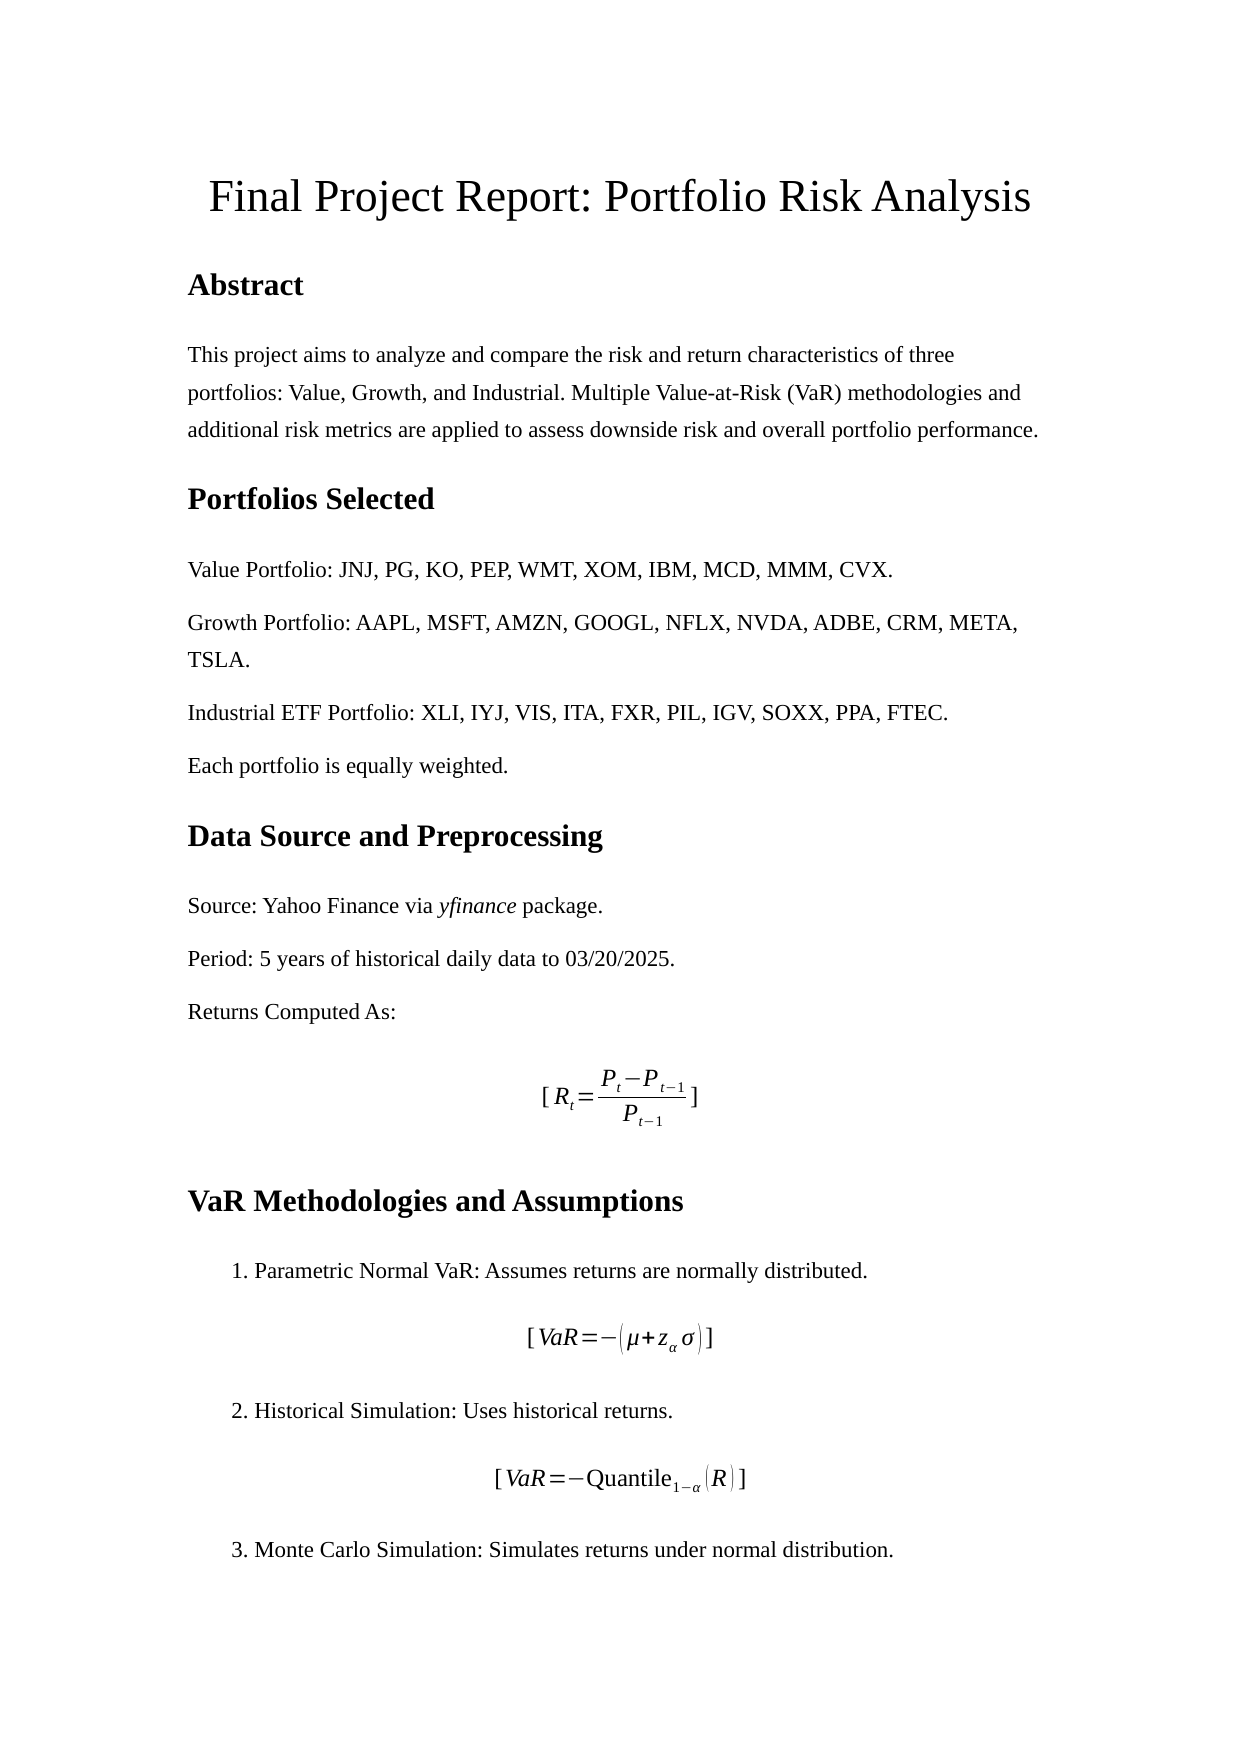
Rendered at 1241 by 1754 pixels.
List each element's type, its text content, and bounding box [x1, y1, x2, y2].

text 1. Parametric Normal VaR: Assumes returns are normally distributed. [187, 1254, 1053, 1287]
text Each portfolio is equally weighted. [187, 749, 1053, 782]
text 2. Historical Simulation: Uses historical returns. [187, 1394, 1053, 1426]
text Abstract [187, 251, 1053, 316]
text Returns Computed As: [187, 995, 1053, 1028]
text Data Source and Preprocessing [187, 802, 1053, 867]
text Final Project Report: Portfolio Risk Analysis [187, 162, 1053, 227]
text VaR Methodologies and Assumptions [187, 1167, 1053, 1232]
text This project aims to analyze and compare the risk and return characteristics of three portfolios: Value, Growth, and Industrial. Multiple Value-at-Risk (VaR) methodologies and additional risk metrics are applied to assess downside risk and overall portfolio performance. [187, 338, 1053, 446]
text Source: Yahoo Finance via yfinance package. [187, 889, 1053, 922]
text 3. Monte Carlo Simulation: Simulates returns under normal distribution. [187, 1533, 1053, 1566]
text Period: 5 years of historical daily data to 03/20/2025. [187, 942, 1053, 975]
text Value Portfolio: JNJ, PG, KO, PEP, WMT, XOM, IBM, MCD, MMM, CVX. [187, 553, 1053, 586]
text Industrial ETF Portfolio: XLI, IYJ, VIS, ITA, FXR, PIL, IGV, SOXX, PPA, FTEC. [187, 696, 1053, 729]
text Growth Portfolio: AAPL, MSFT, AMZN, GOOGL, NFLX, NVDA, ADBE, CRM, META, TSLA. [187, 606, 1053, 676]
text Portfolios Selected [187, 466, 1053, 531]
